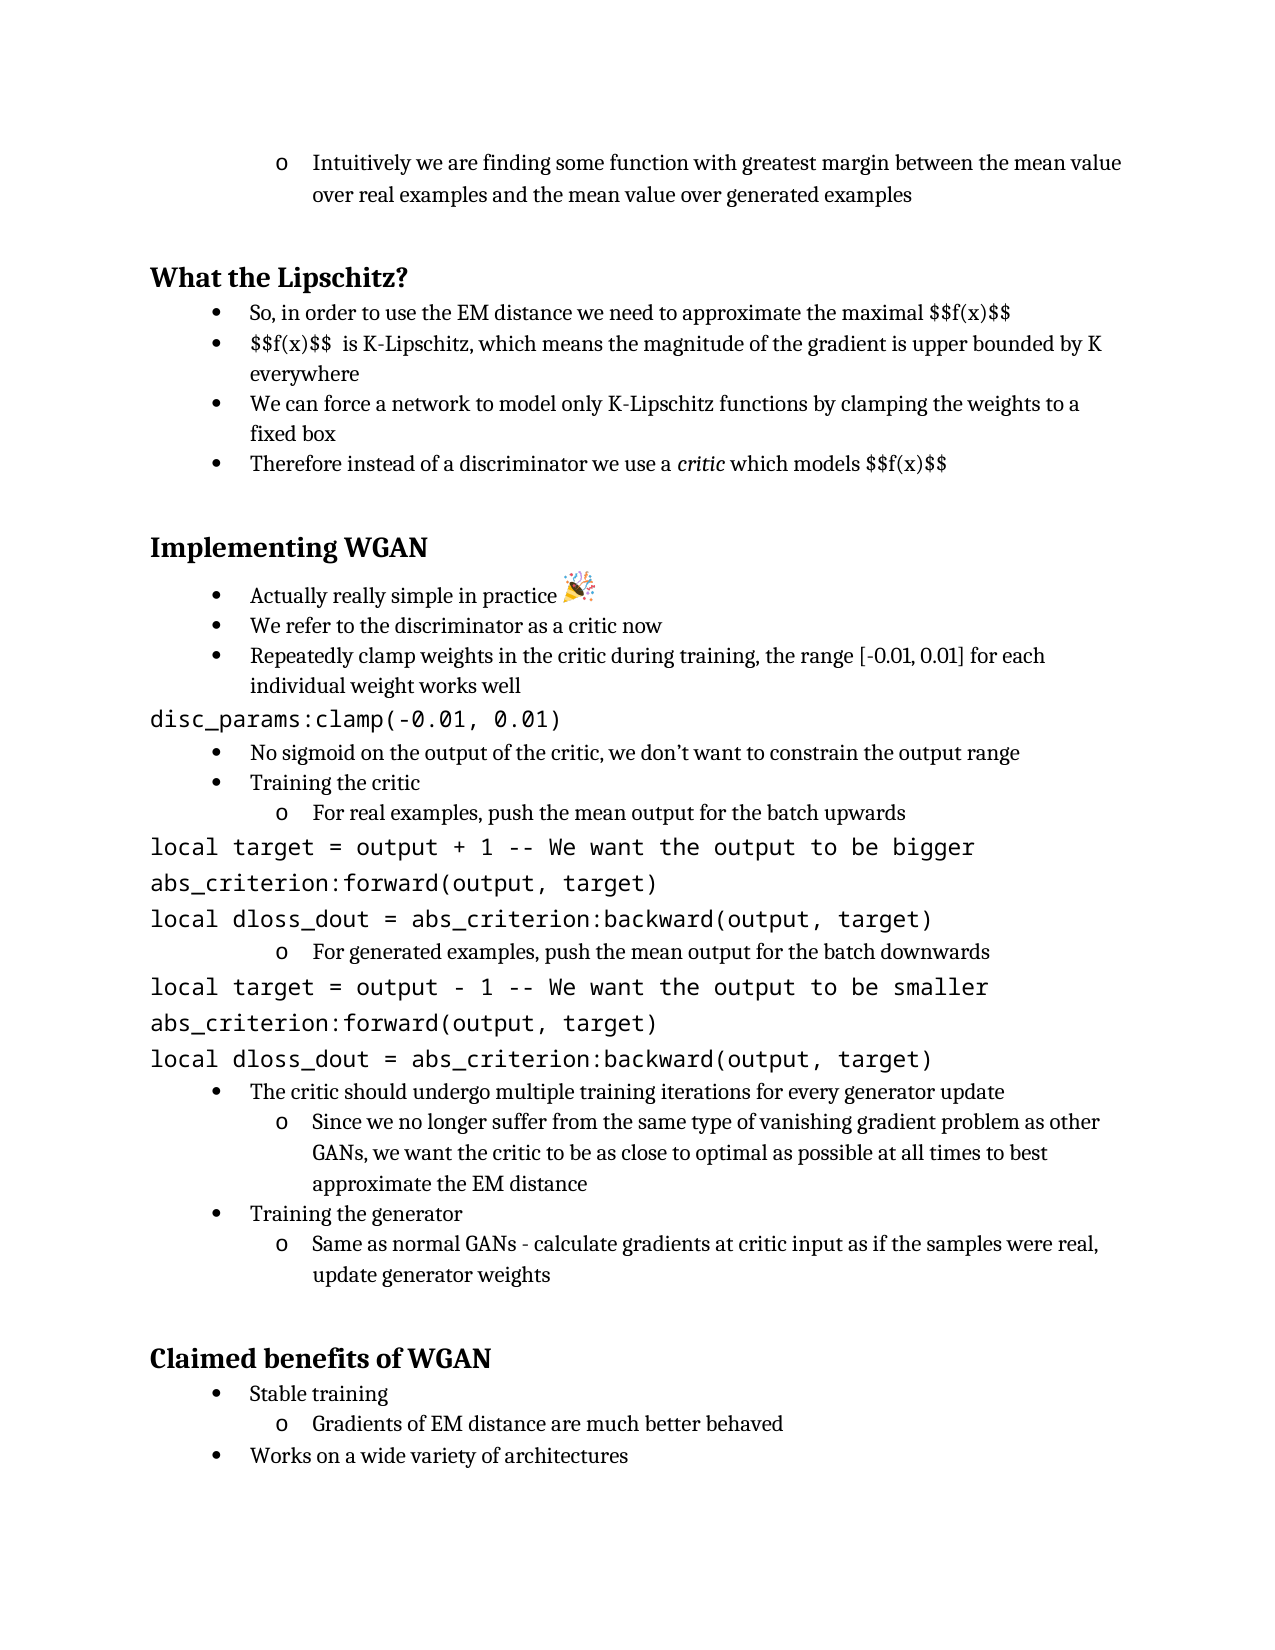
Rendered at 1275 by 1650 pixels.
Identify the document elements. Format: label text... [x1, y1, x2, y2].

text local dloss_dout = abs_criterion:backward(output, target) [150, 903, 1125, 934]
subtitle Implementing WGAN [150, 531, 1125, 565]
list So, in order to use the EM distance we need to approximate the maximal $$f(x)$$ [212, 300, 1125, 326]
text disc_params:clamp(-0.01, 0.01) [150, 703, 1125, 735]
text local dloss_dout = abs_criterion:backward(output, target) [150, 1043, 1125, 1074]
subtitle Claimed benefits of WGAN [150, 1342, 1125, 1376]
list $$f(x)$$ is K-Lipschitz, which means the magnitude of the gradient is upper bounded by K everywhere [212, 330, 1125, 387]
text local target = output - 1 -- We want the output to be smaller [150, 971, 1125, 1002]
list Works on a wide variety of architectures [212, 1443, 1125, 1469]
list Repeatedly clamp weights in the critic during training, the range [-0.01, 0.01] for each individual weight works well [212, 643, 1125, 699]
list Stable training [212, 1381, 1125, 1407]
text abs_criterion:forward(output, target) [150, 1007, 1125, 1038]
list Therefore instead of a discriminator we use a critic which models $$f(x)$$ [212, 451, 1125, 477]
picture [562, 570, 596, 604]
list For real examples, push the mean output for the batch upwards [275, 800, 1125, 827]
list Training the generator [212, 1201, 1125, 1227]
list Actually really simple in practice [212, 570, 1125, 609]
text local target = output + 1 -- We want the output to be bigger [150, 831, 1125, 863]
subtitle What the Lipschitz? [150, 262, 1125, 295]
list Same as normal GANs - calculate gradients at critic input as if the samples were real, update generator weights [275, 1231, 1125, 1288]
list We can force a network to model only K-Lipschitz functions by clamping the weights to a fixed box [212, 391, 1125, 447]
list Intuitively we are finding some function with greatest margin between the mean value over real examples and the mean value over generated examples [275, 150, 1125, 208]
list We refer to the discriminator as a critic now [212, 613, 1125, 639]
list For generated examples, push the mean output for the batch downwards [275, 939, 1125, 967]
list Gradients of EM distance are much better behaved [275, 1411, 1125, 1438]
list The critic should undergo multiple training iterations for every generator update [212, 1078, 1125, 1105]
list Since we no longer suffer from the same type of vanishing gradient problem as other GANs, we want the critic to be as close to optimal as possible at all times to best approximate the EM distance [275, 1109, 1125, 1197]
list No sigmoid on the output of the critic, we don’t want to constrain the output range [212, 739, 1125, 766]
text abs_criterion:forward(output, target) [150, 867, 1125, 898]
list Training the critic [212, 769, 1125, 796]
